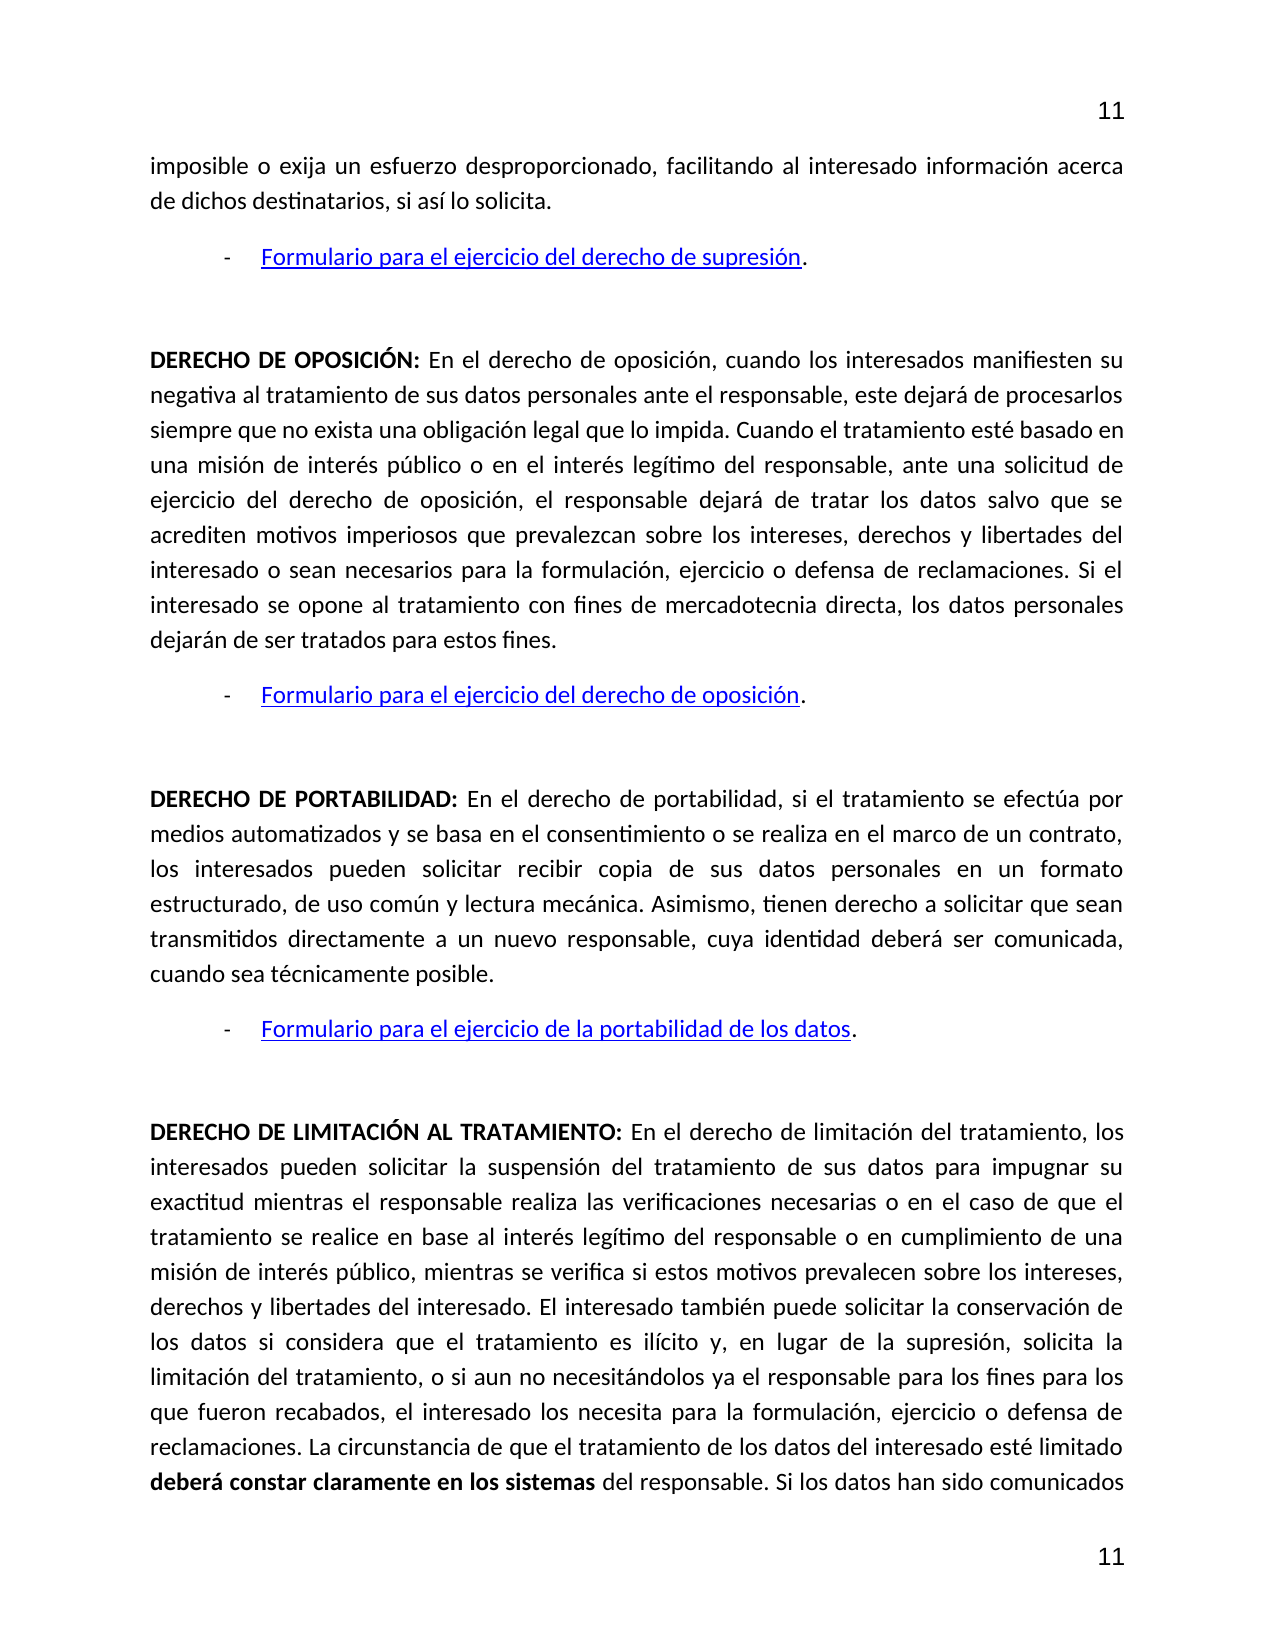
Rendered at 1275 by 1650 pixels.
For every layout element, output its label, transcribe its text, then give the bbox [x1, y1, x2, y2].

list Formulario para el ejercicio de la portabilidad de los datos. [224, 1013, 1125, 1044]
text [150, 1117, 1125, 1497]
list Formulario para el ejercicio del derecho de oposición. [224, 680, 1125, 710]
list Formulario para el ejercicio del derecho de supresión. [224, 241, 1125, 271]
text DERECHO DE PORTABILIDAD: En el derecho de portabilidad, si el tratamiento se efectúa por medios automatizados y se basa en el consentimiento o se realiza en el marco de un contrato, los interesados pueden solicitar recibir copia de sus datos personales en un formato estructurado, de uso común y lectura mecánica. Asimismo, tienen derecho a solicitar que sean transmitidos directamente a un nuevo responsable, cuya identidad deberá ser comunicada, cuando sea técnicamente posible. [150, 783, 1125, 988]
text DERECHO DE OPOSICIÓN: En el derecho de oposición, cuando los interesados manifiesten su negativa al tratamiento de sus datos personales ante el responsable, este dejará de procesarlos siempre que no exista una obligación legal que lo impida. Cuando el tratamiento esté basado en una misión de interés público o en el interés legítimo del responsable, ante una solicitud de ejercicio del derecho de oposición, el responsable dejará de tratar los datos salvo que se acrediten motivos imperiosos que prevalezcan sobre los intereses, derechos y libertades del interesado o sean necesarios para la formulación, ejercicio o defensa de reclamaciones. Si el interesado se opone al tratamiento con fines de mercadotecnia directa, los datos personales dejarán de ser tratados para estos fines. [150, 344, 1125, 654]
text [150, 150, 1125, 216]
